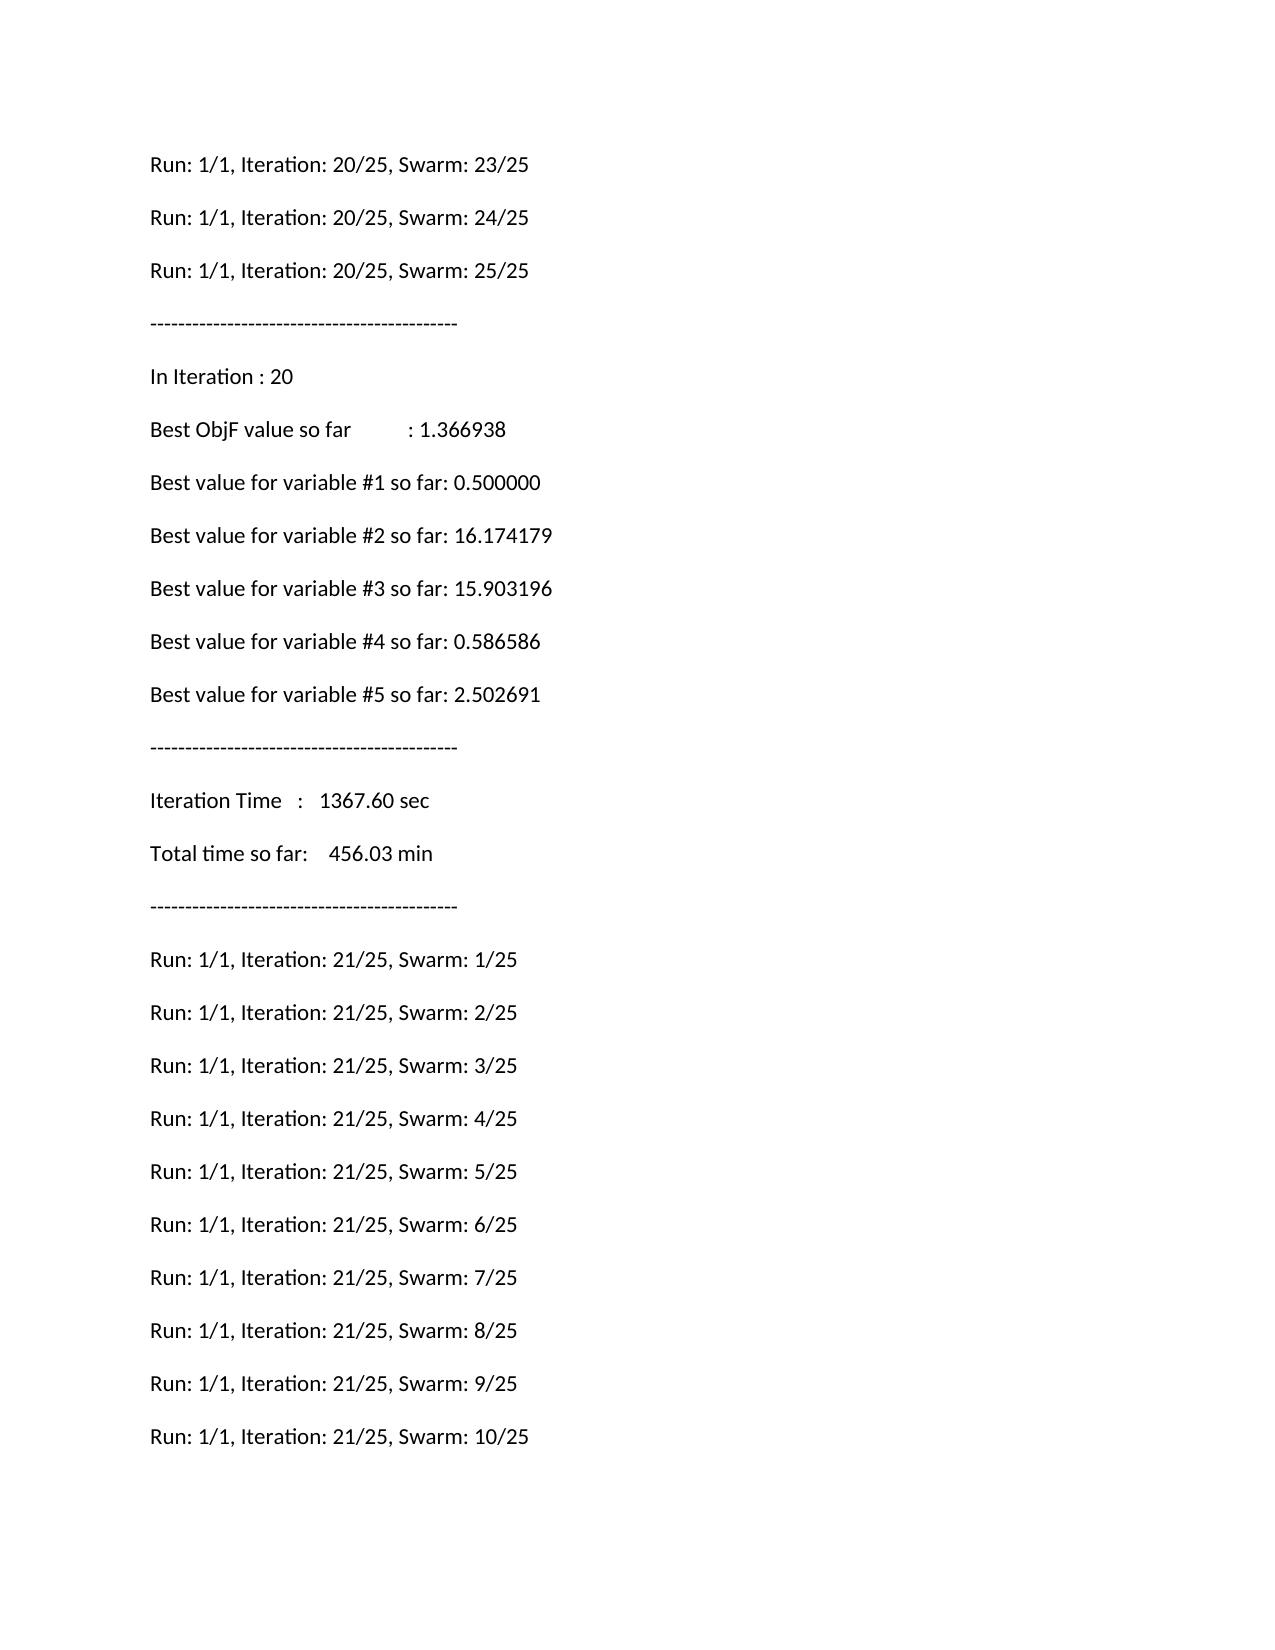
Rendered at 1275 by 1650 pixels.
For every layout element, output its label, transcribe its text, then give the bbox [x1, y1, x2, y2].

text Run: 1/1, Iteration: 21/25, Swarm: 6/25 [150, 1210, 1125, 1238]
text Run: 1/1, Iteration: 21/25, Swarm: 3/25 [150, 1051, 1125, 1079]
text Run: 1/1, Iteration: 21/25, Swarm: 2/25 [150, 998, 1125, 1026]
text Run: 1/1, Iteration: 20/25, Swarm: 25/25 [150, 256, 1125, 284]
text Best value for variable #1 so far: 0.500000 [150, 468, 1125, 496]
text -------------------------------------------- [150, 309, 1125, 337]
text Best value for variable #2 so far: 16.174179 [150, 521, 1125, 549]
text Run: 1/1, Iteration: 20/25, Swarm: 23/25 [150, 150, 1125, 178]
text Iteration Time : 1367.60 sec [150, 786, 1125, 814]
text Run: 1/1, Iteration: 21/25, Swarm: 9/25 [150, 1369, 1125, 1397]
text In Iteration : 20 [150, 362, 1125, 390]
text Best ObjF value so far : 1.366938 [150, 415, 1125, 443]
text Run: 1/1, Iteration: 21/25, Swarm: 5/25 [150, 1157, 1125, 1185]
text Run: 1/1, Iteration: 20/25, Swarm: 24/25 [150, 203, 1125, 231]
text Best value for variable #4 so far: 0.586586 [150, 627, 1125, 655]
text Run: 1/1, Iteration: 21/25, Swarm: 8/25 [150, 1316, 1125, 1344]
text Run: 1/1, Iteration: 21/25, Swarm: 10/25 [150, 1422, 1125, 1451]
text Run: 1/1, Iteration: 21/25, Swarm: 1/25 [150, 945, 1125, 973]
text Run: 1/1, Iteration: 21/25, Swarm: 7/25 [150, 1263, 1125, 1291]
text Run: 1/1, Iteration: 21/25, Swarm: 4/25 [150, 1104, 1125, 1132]
text -------------------------------------------- [150, 892, 1125, 920]
text Best value for variable #5 so far: 2.502691 [150, 680, 1125, 708]
text Total time so far: 456.03 min [150, 839, 1125, 867]
text Best value for variable #3 so far: 15.903196 [150, 574, 1125, 602]
text -------------------------------------------- [150, 733, 1125, 761]
